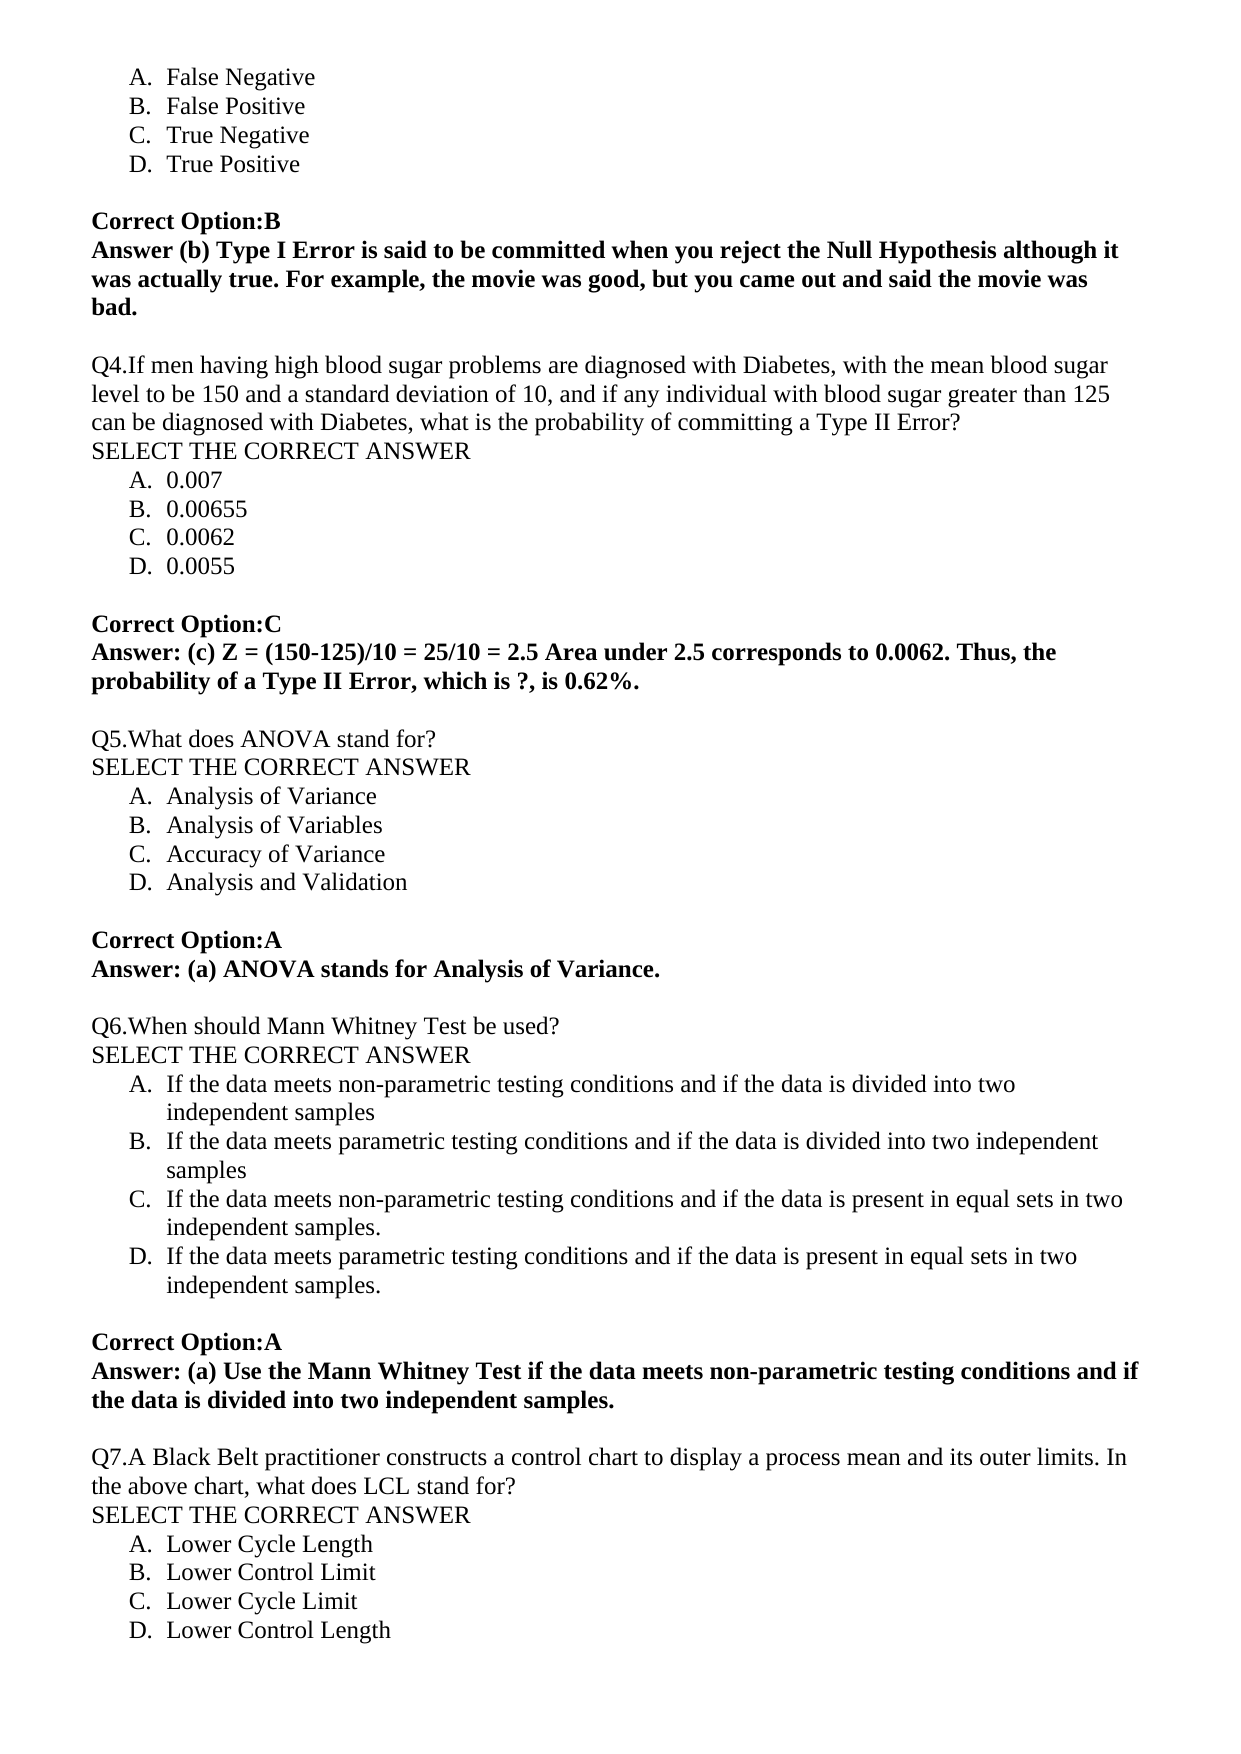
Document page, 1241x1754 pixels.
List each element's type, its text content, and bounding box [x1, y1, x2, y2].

text Answer: (a) Use the Mann Whitney Test if the data meets non-parametric testing conditions and if the data is divided into two independent samples. [91, 1356, 1140, 1414]
text Q4.If men having high blood sugar problems are diagnosed with Diabetes, with the mean blood sugar level to be 150 and a standard deviation of 10, and if any individual with blood sugar greater than 125 can be diagnosed with Diabetes, what is the probability of committing a Type II Error? [91, 350, 1140, 436]
list 0.0055 [128, 551, 1140, 580]
list Analysis of Variance [128, 781, 1140, 810]
list Lower Cycle Limit [128, 1586, 1140, 1615]
text Q7.A Black Belt practitioner constructs a control chart to display a process mean and its outer limits. In the above chart, what does LCL stand for? [91, 1442, 1140, 1500]
list Accuracy of Variance [128, 839, 1140, 867]
list 0.007 [128, 465, 1140, 494]
text Correct Option:A [91, 925, 1140, 954]
text Answer: (c) Z = (150-125)/10 = 25/10 = 2.5 Area under 2.5 corresponds to 0.0062. Thus, the probability of a Type II Error, which is ?, is 0.62%. [91, 637, 1140, 695]
list If the data meets non-parametric testing conditions and if the data is divided into two independent samples [128, 1069, 1140, 1126]
text SELECT THE CORRECT ANSWER [91, 436, 1140, 465]
list 0.00655 [128, 494, 1140, 522]
list False Negative [128, 62, 1140, 91]
text Q5.What does ANOVA stand for? [91, 724, 1140, 752]
list Lower Cycle Length [128, 1529, 1140, 1557]
list True Positive [128, 149, 1140, 177]
list 0.0062 [128, 522, 1140, 551]
list If the data meets parametric testing conditions and if the data is divided into two independent samples [128, 1126, 1140, 1184]
text SELECT THE CORRECT ANSWER [91, 1500, 1140, 1529]
list False Positive [128, 91, 1140, 120]
text Q6.When should Mann Whitney Test be used? [91, 1011, 1140, 1040]
list Lower Control Length [128, 1615, 1140, 1644]
text Answer (b) Type I Error is said to be committed when you reject the Null Hypothesis although it was actually true. For example, the movie was good, but you came out and said the movie was bad. [91, 235, 1140, 321]
text SELECT THE CORRECT ANSWER [91, 752, 1140, 781]
text Correct Option:A [91, 1327, 1140, 1356]
text Correct Option:B [91, 206, 1140, 235]
text Answer: (a) ANOVA stands for Analysis of Variance. [91, 954, 1140, 982]
list If the data meets parametric testing conditions and if the data is present in equal sets in two independent samples. [128, 1241, 1140, 1299]
list Lower Control Limit [128, 1557, 1140, 1586]
list Analysis of Variables [128, 810, 1140, 839]
list Analysis and Validation [128, 867, 1140, 896]
text SELECT THE CORRECT ANSWER [91, 1040, 1140, 1069]
list If the data meets non-parametric testing conditions and if the data is present in equal sets in two independent samples. [128, 1184, 1140, 1241]
text Correct Option:C [91, 609, 1140, 637]
list True Negative [128, 120, 1140, 149]
